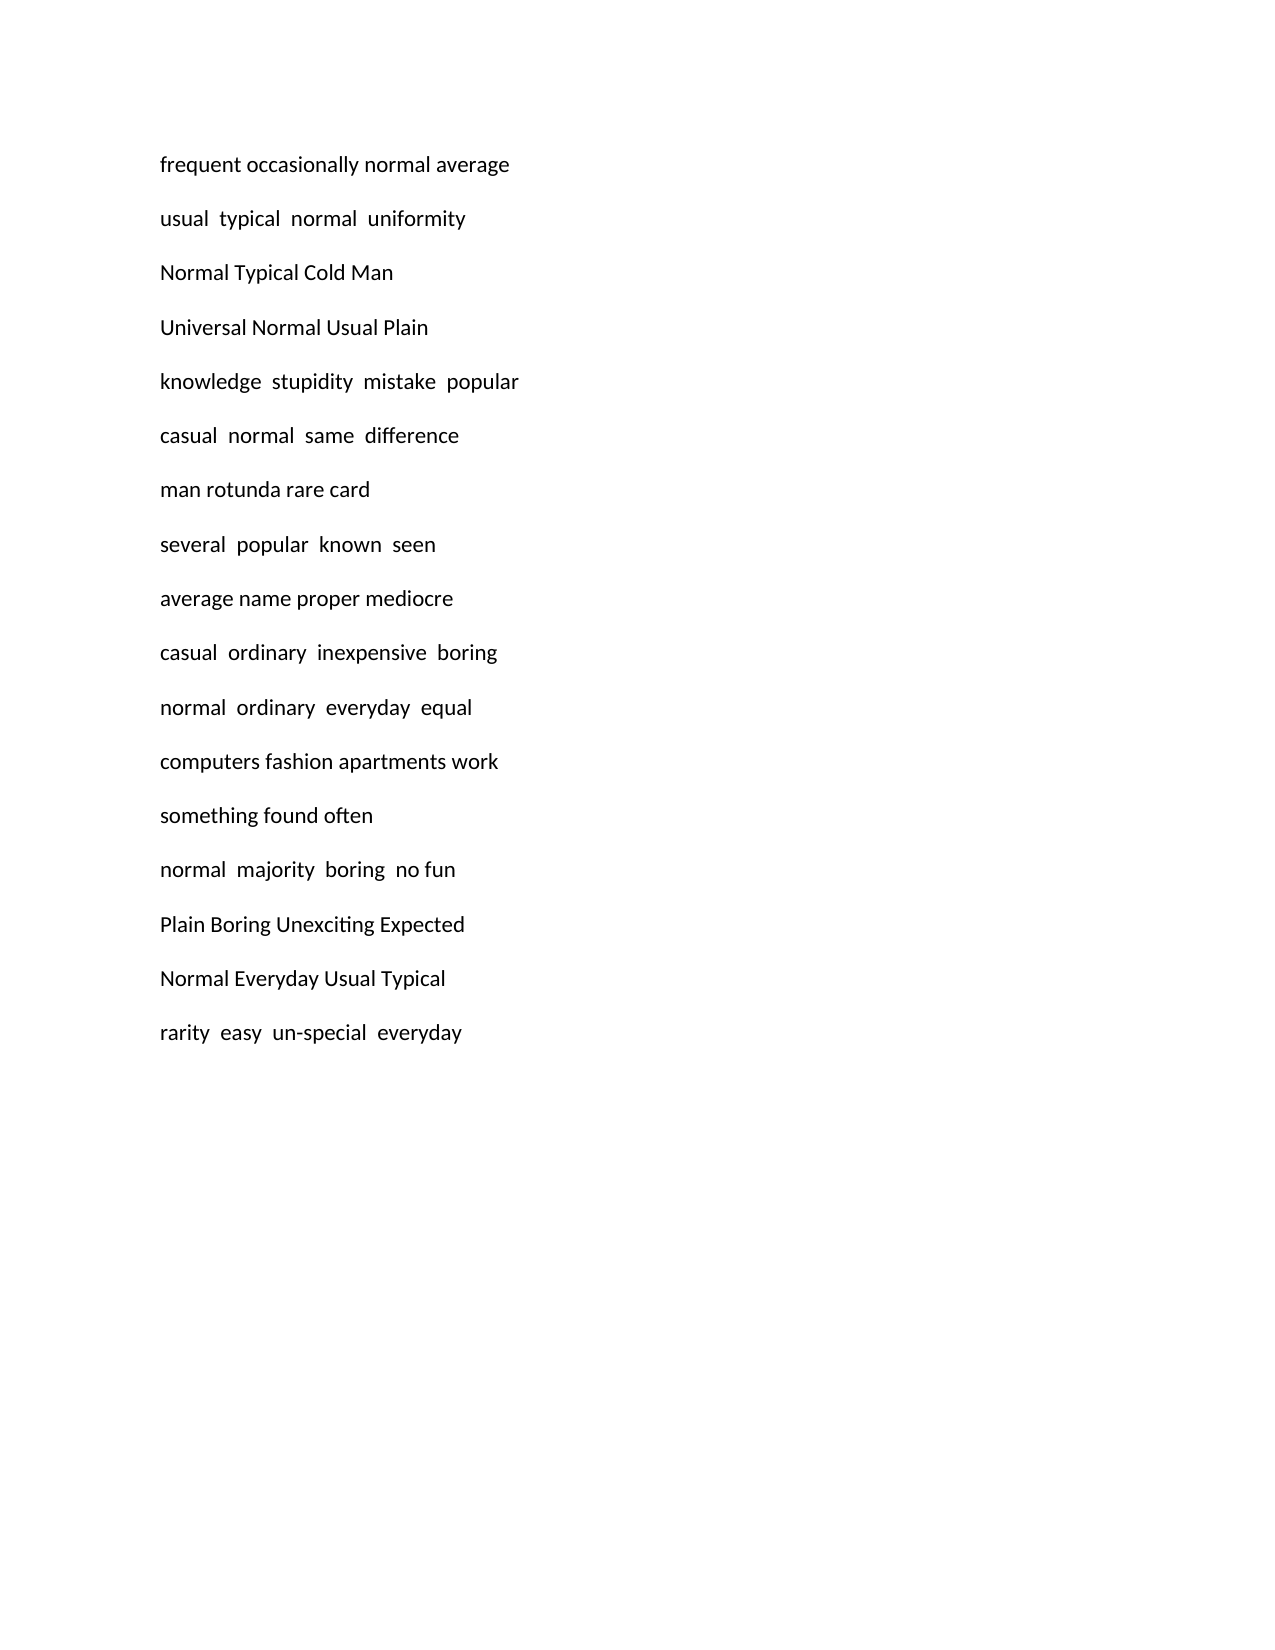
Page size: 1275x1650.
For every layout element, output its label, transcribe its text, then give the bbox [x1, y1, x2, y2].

table_cell knowledge stupidity mistake popular [149, 367, 559, 421]
table_cell several popular known seen [149, 530, 559, 584]
table_cell Normal Typical Cold Man [149, 259, 559, 313]
table_cell Normal Everyday Usual Typical [149, 964, 559, 1018]
table_cell casual normal same difference [149, 421, 559, 476]
table_cell Plain Boring Unexciting Expected [149, 910, 559, 964]
table_cell something found often [149, 801, 559, 856]
table_cell normal majority boring no fun [149, 856, 559, 910]
table_cell man rotunda rare card [149, 476, 559, 530]
table_cell normal ordinary everyday equal [149, 693, 559, 747]
table_cell rarity easy un-special everyday [149, 1018, 559, 1073]
table_cell computers fashion apartments work [149, 747, 559, 801]
table_cell Universal Normal Usual Plain [149, 313, 559, 367]
table_cell usual typical normal uniformity [149, 204, 559, 258]
table_cell average name proper mediocre [149, 584, 559, 638]
table_cell casual ordinary inexpensive boring [149, 639, 559, 693]
table_cell frequent occasionally normal average [149, 150, 559, 204]
